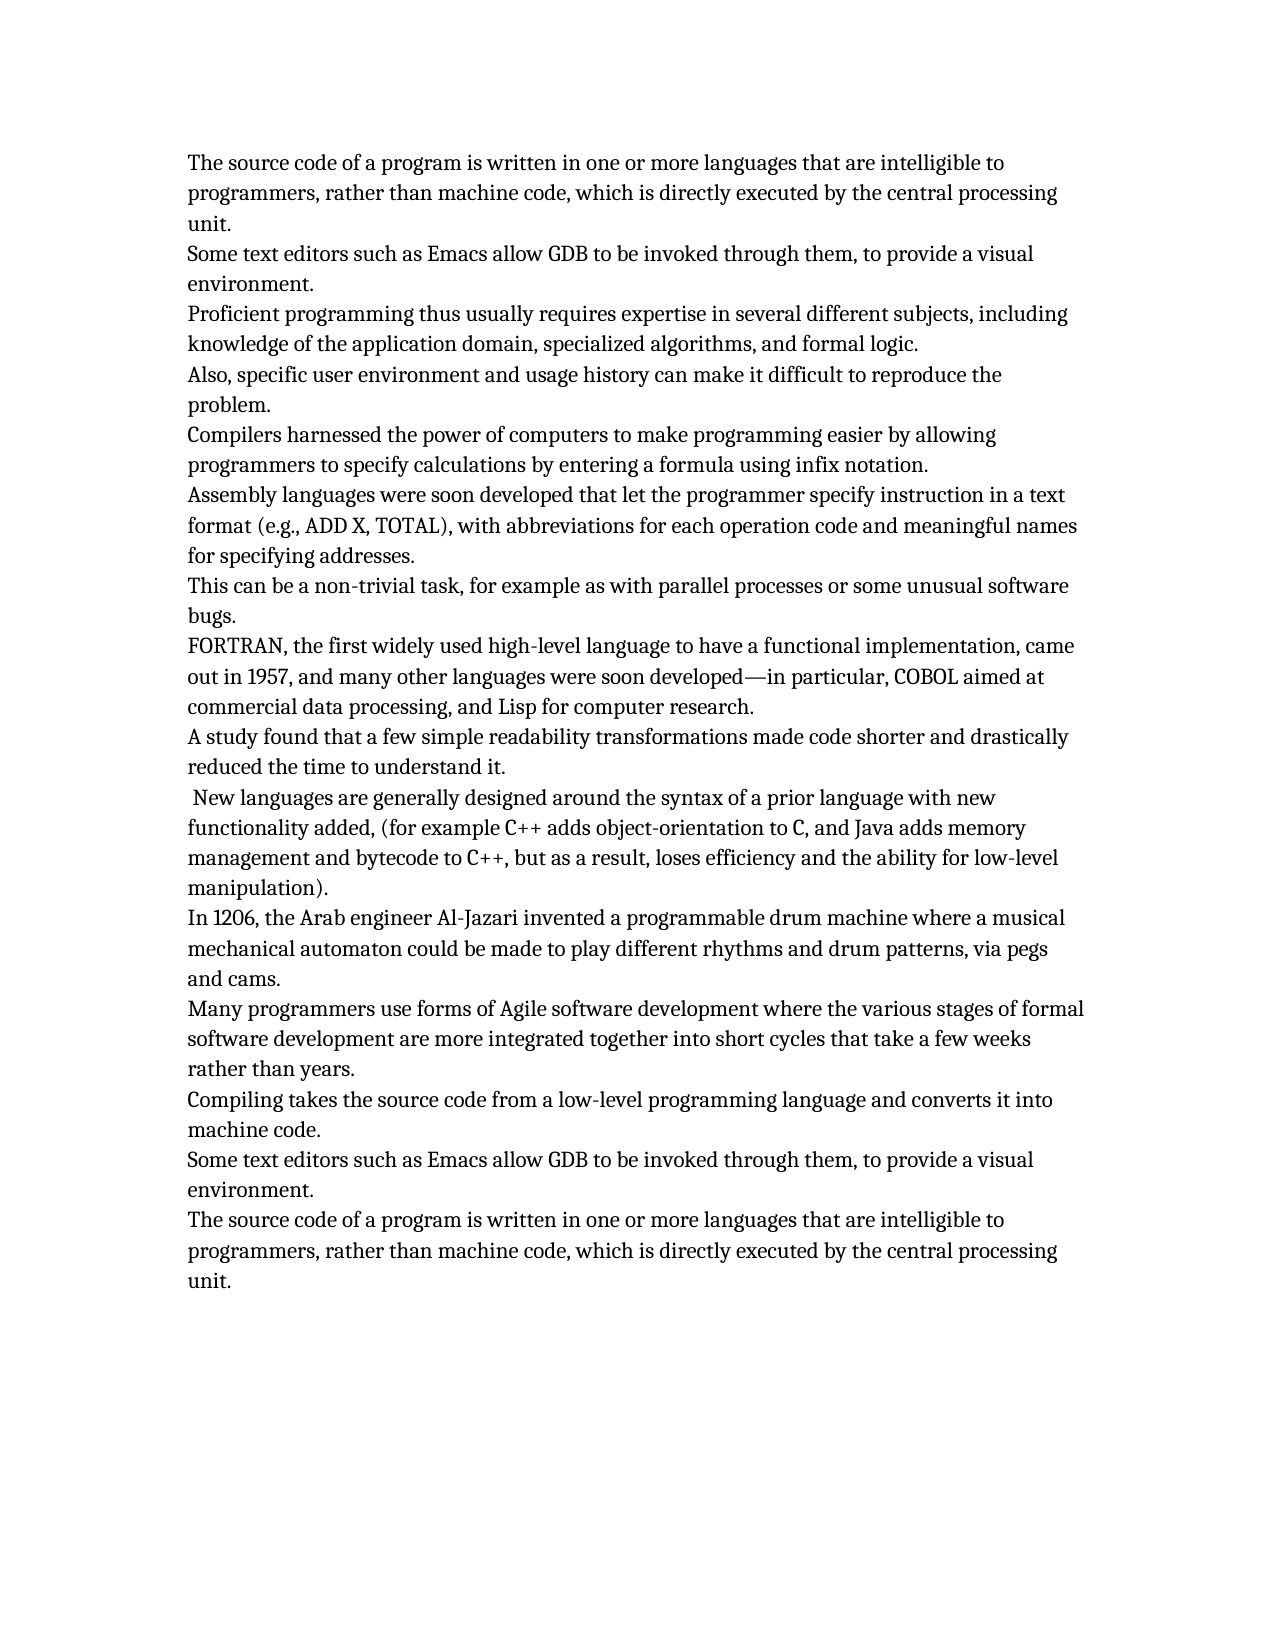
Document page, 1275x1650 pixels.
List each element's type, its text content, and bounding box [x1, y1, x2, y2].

text The source code of a program is written in one or more languages that are intelligible to programmers, rather than machine code, which is directly executed by the central processing unit. Some text editors such as Emacs allow GDB to be invoked through them, to provide a visual environment. Proficient programming thus usually requires expertise in several different subjects, including knowledge of the application domain, specialized algorithms, and formal logic. Also, specific user environment and usage history can make it difficult to reproduce the problem. Compilers harnessed the power of computers to make programming easier by allowing programmers to specify calculations by entering a formula using infix notation. Assembly languages were soon developed that let the programmer specify instruction in a text format (e.g., ADD X, TOTAL), with abbreviations for each operation code and meaningful names for specifying addresses. This can be a non-trivial task, for example as with parallel processes or some unusual software bugs. FORTRAN, the first widely used high-level language to have a functional implementation, came out in 1957, and many other languages were soon developed—in particular, COBOL aimed at commercial data processing, and Lisp for computer research. A study found that a few simple readability transformations made code shorter and drastically reduced the time to understand it. New languages are generally designed around the syntax of a prior language with new functionality added, (for example C++ adds object-orientation to C, and Java adds memory management and bytecode to C++, but as a result, loses efficiency and the ability for low-level manipulation). In 1206, the Arab engineer Al-Jazari invented a programmable drum machine where a musical mechanical automaton could be made to play different rhythms and drum patterns, via pegs and cams. Many programmers use forms of Agile software development where the various stages of formal software development are more integrated together into short cycles that take a few weeks rather than years. Compiling takes the source code from a low-level programming language and converts it into machine code. Some text editors such as Emacs allow GDB to be invoked through them, to provide a visual environment. The source code of a program is written in one or more languages that are intelligible to programmers, rather than machine code, which is directly executed by the central processing unit. [187, 150, 1087, 1294]
